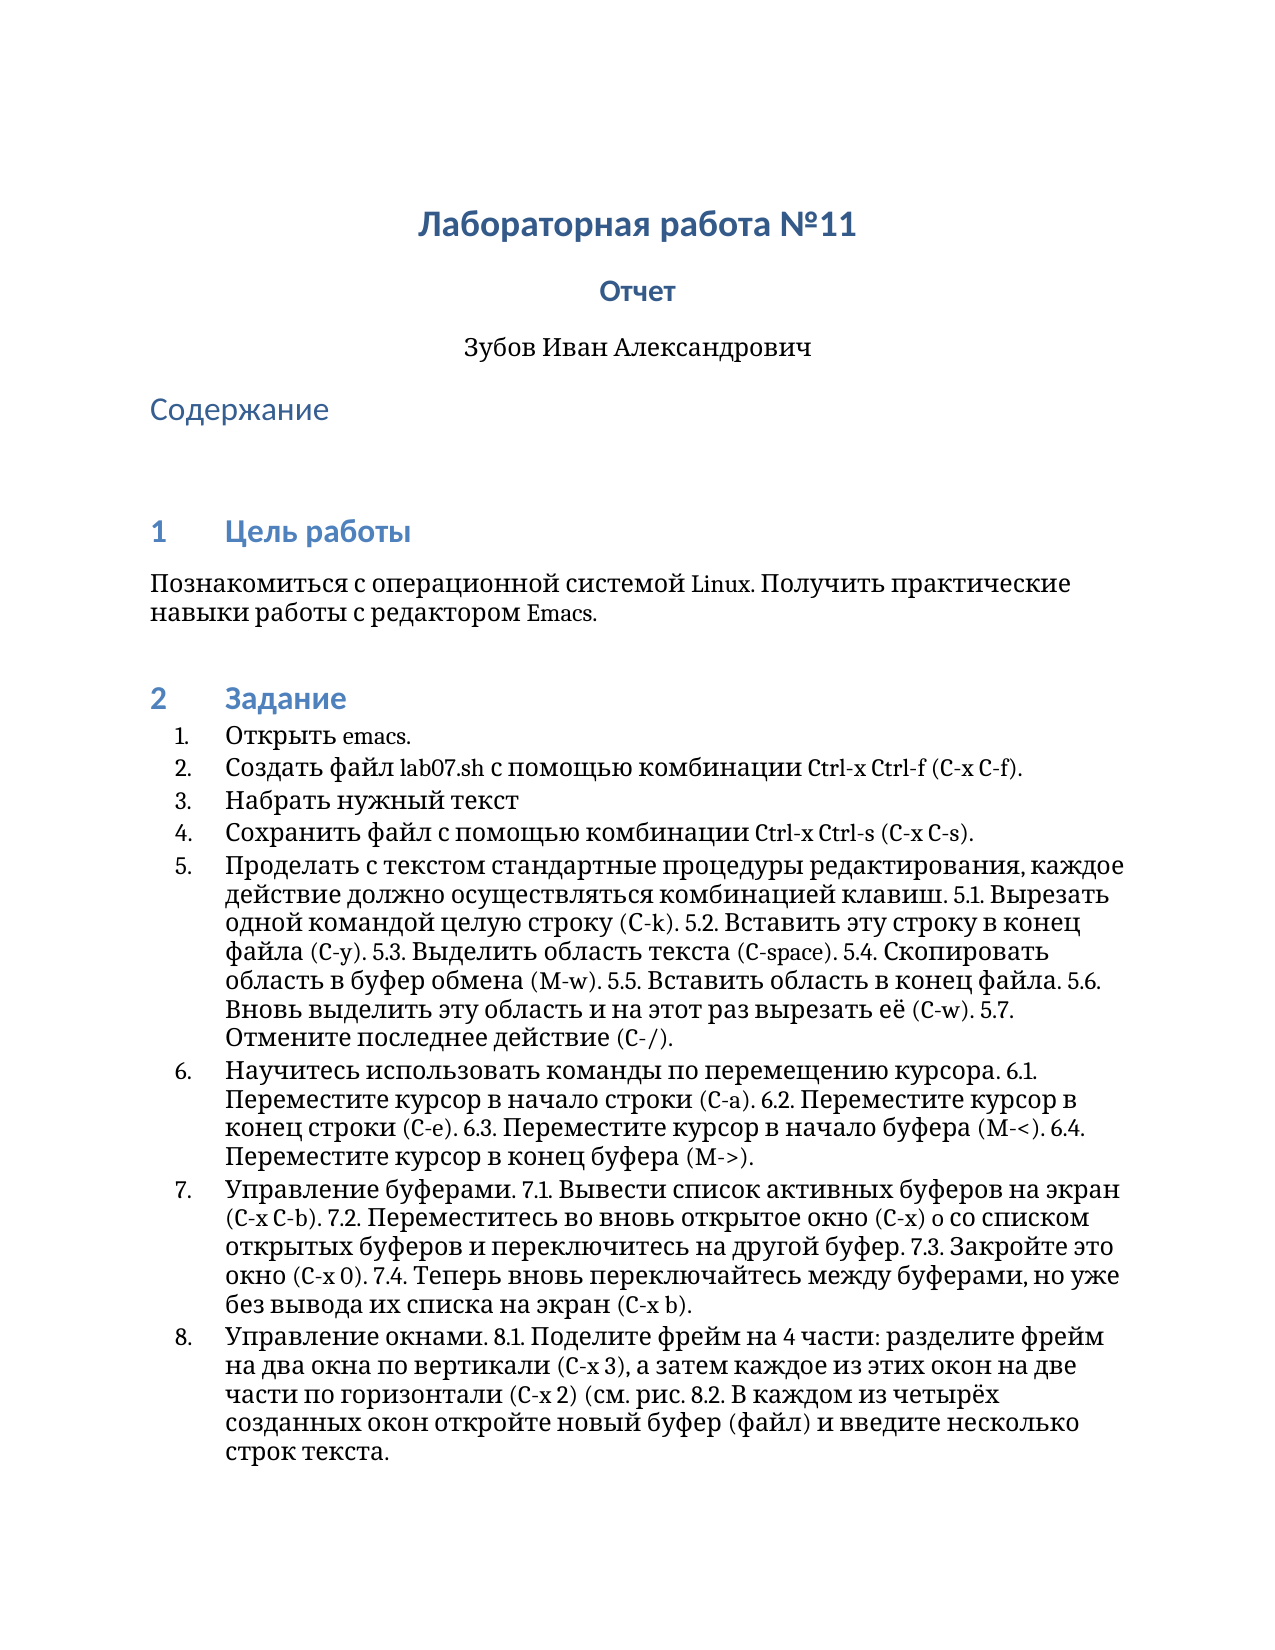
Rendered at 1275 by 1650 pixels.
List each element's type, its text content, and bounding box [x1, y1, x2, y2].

list Управление окнами. 8.1. Поделите фрейм на 4 части: разделите фрейм на два окна по вертикали (C-x 3), а затем каждое из этих окон на две части по горизонтали (C-x 2) (см. рис. 8.2. В каждом из четырёх созданных окон откройте новый буфер (файл) и введите несколько строк текста. [175, 1323, 1125, 1467]
text Зубов Иван Александрович [150, 334, 1125, 363]
list Набрать нужный текст [175, 787, 1125, 816]
subtitle 1 Цель работы [150, 510, 1125, 551]
list Открыть emacs. [175, 722, 1125, 751]
list Проделать с текстом стандартные процедуры редактирования, каждое действие должно осуществляться комбинацией клавиш. 5.1. Вырезать одной командой целую строку (С-k). 5.2. Вставить эту строку в конец файла (C-y). 5.3. Выделить область текста (C-space). 5.4. Скопировать область в буфер обмена (M-w). 5.5. Вставить область в конец файла. 5.6. Вновь выделить эту область и на этот раз вырезать её (C-w). 5.7. Отмените последнее действие (C-/). [175, 852, 1125, 1053]
list Сохранить файл с помощью комбинации Ctrl-x Ctrl-s (C-x C-s). [175, 819, 1125, 848]
title Лабораторная работа №11 [150, 200, 1125, 246]
subtitle Отчет [150, 271, 1125, 309]
list Создать файл lab07.sh с помощью комбинации Ctrl-x Ctrl-f (C-x C-f). [175, 754, 1125, 783]
list Управление буферами. 7.1. Вывести список активных буферов на экран (C-x C-b). 7.2. Переместитесь во вновь открытое окно (C-x) o со списком открытых буферов и переключитесь на другой буфер. 7.3. Закройте это окно (C-x 0). 7.4. Теперь вновь переключайтесь между буферами, но уже без вывода их списка на экран (C-x b). [175, 1176, 1125, 1319]
subtitle 2 Задание [150, 677, 1125, 718]
list Научитесь использовать команды по перемещению курсора. 6.1. Переместите курсор в начало строки (C-a). 6.2. Переместите курсор в конец строки (C-e). 6.3. Переместите курсор в начало буфера (M-<). 6.4. Переместите курсор в конец буфера (M->). [175, 1057, 1125, 1172]
text Познакомиться с операционной системой Linux. Получить практические навыки работы с редактором Emacs. [150, 570, 1125, 627]
